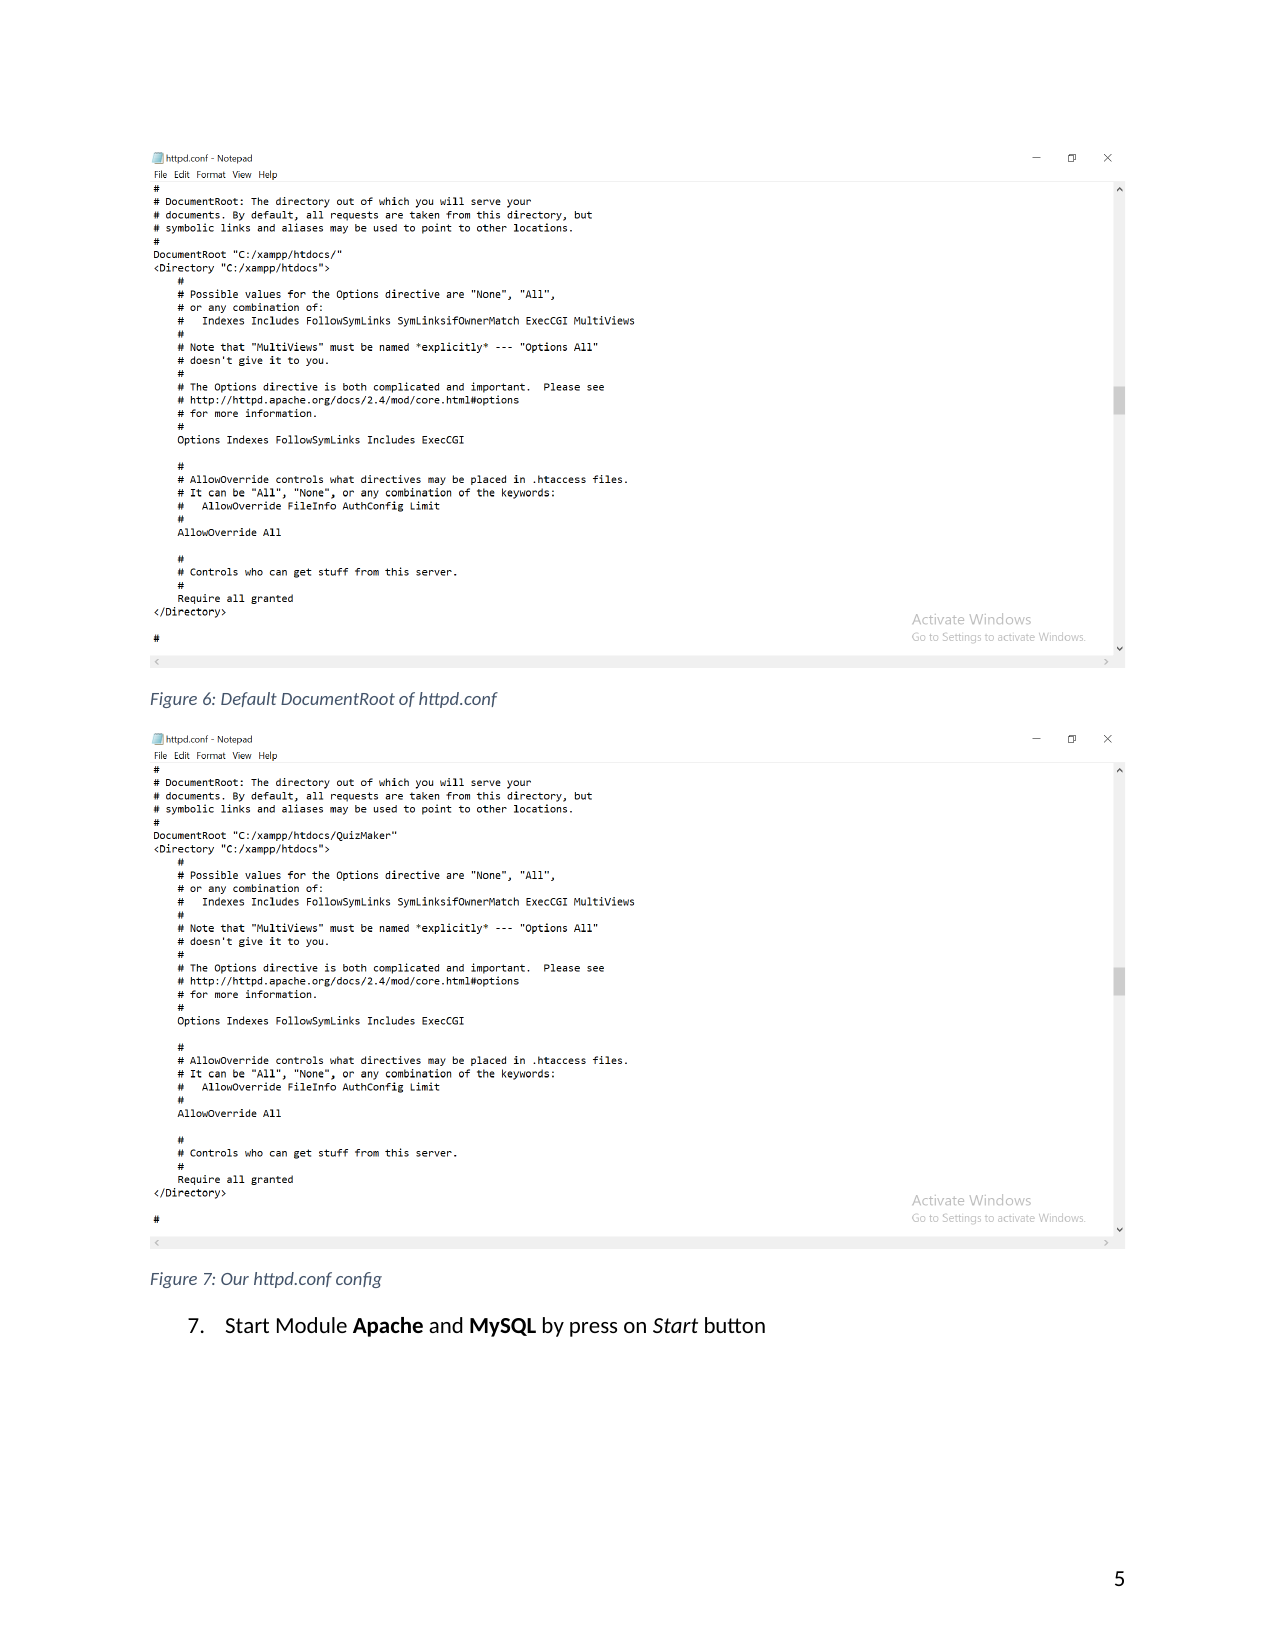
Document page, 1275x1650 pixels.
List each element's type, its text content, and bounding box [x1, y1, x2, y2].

text Figure 7: Our httpd.conf config [150, 1267, 1125, 1290]
picture [150, 150, 1125, 668]
picture [150, 730, 1125, 1249]
list Start Module Apache and MySQL by press on Start button [187, 1311, 1125, 1339]
text Figure 6: Default DocumentRoot of httpd.conf [150, 687, 1125, 710]
